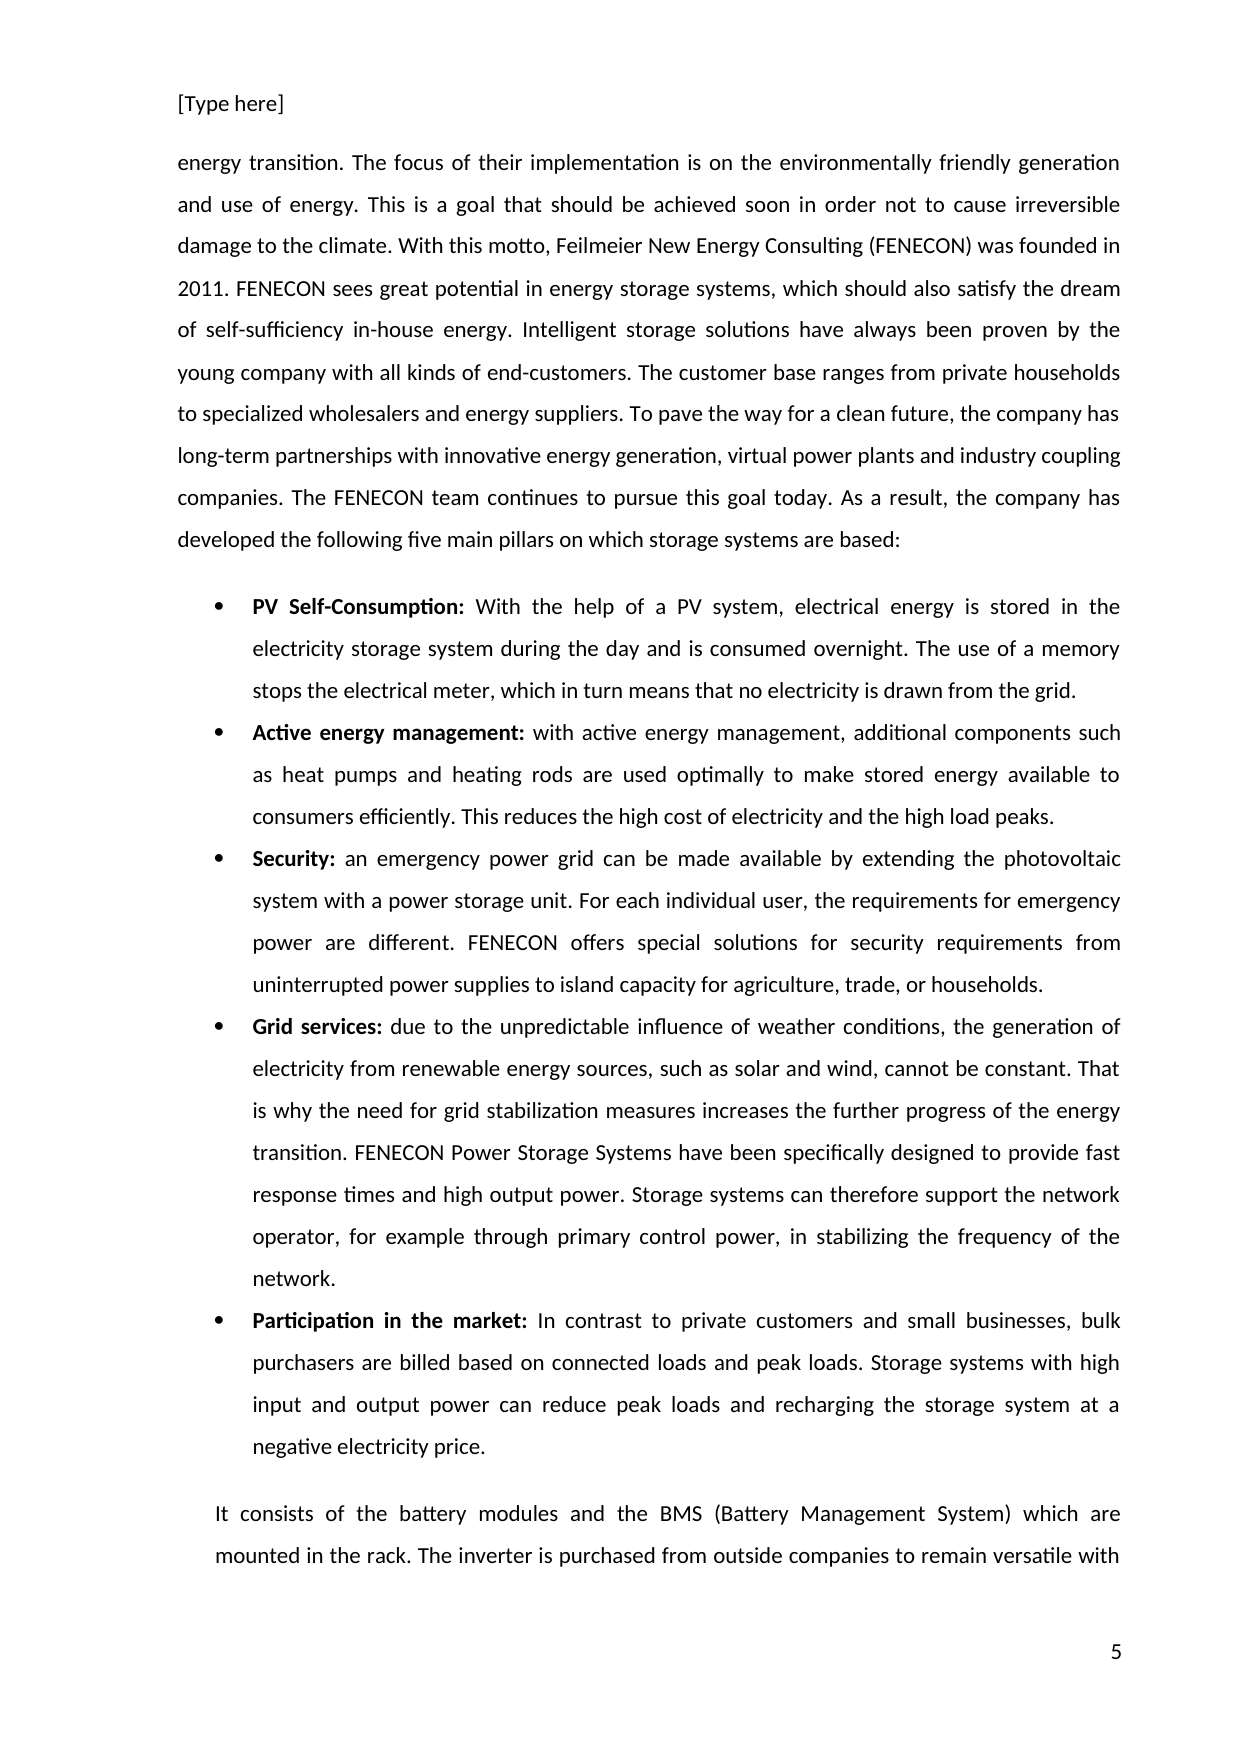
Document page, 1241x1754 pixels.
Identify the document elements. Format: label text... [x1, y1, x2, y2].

list Participation in the market: In contrast to private customers and small businesses, bulk purchasers are billed based on connected loads and peak loads. Storage systems with high input and output power can reduce peak loads and recharging the storage system at a negative electricity price. [215, 1306, 1122, 1460]
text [177, 148, 1122, 553]
list Grid services: due to the unpredictable influence of weather conditions, the generation of electricity from renewable energy sources, such as solar and wind, cannot be constant. That is why the need for grid stabilization measures increases the further progress of the energy transition. FENECON Power Storage Systems have been specifically designed to provide fast response times and high output power. Storage systems can therefore support the network operator, for example through primary control power, in stabilizing the frequency of the network. [215, 1012, 1122, 1292]
list Active energy management: with active energy management, additional components such as heat pumps and heating rods are used optimally to make stored energy available to consumers efficiently. This reduces the high cost of electricity and the high load peaks. [215, 718, 1122, 830]
list PV Self-Consumption: With the help of a PV system, electrical energy is stored in the electricity storage system during the day and is consumed overnight. The use of a memory stops the electrical meter, which in turn means that no electricity is drawn from the grid. [215, 592, 1122, 704]
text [215, 1499, 1122, 1569]
list Security: an emergency power grid can be made available by extending the photovoltaic system with a power storage unit. For each individual user, the requirements for emergency power are different. FENECON offers special solutions for security requirements from uninterrupted power supplies to island capacity for agriculture, trade, or households. [215, 844, 1122, 998]
